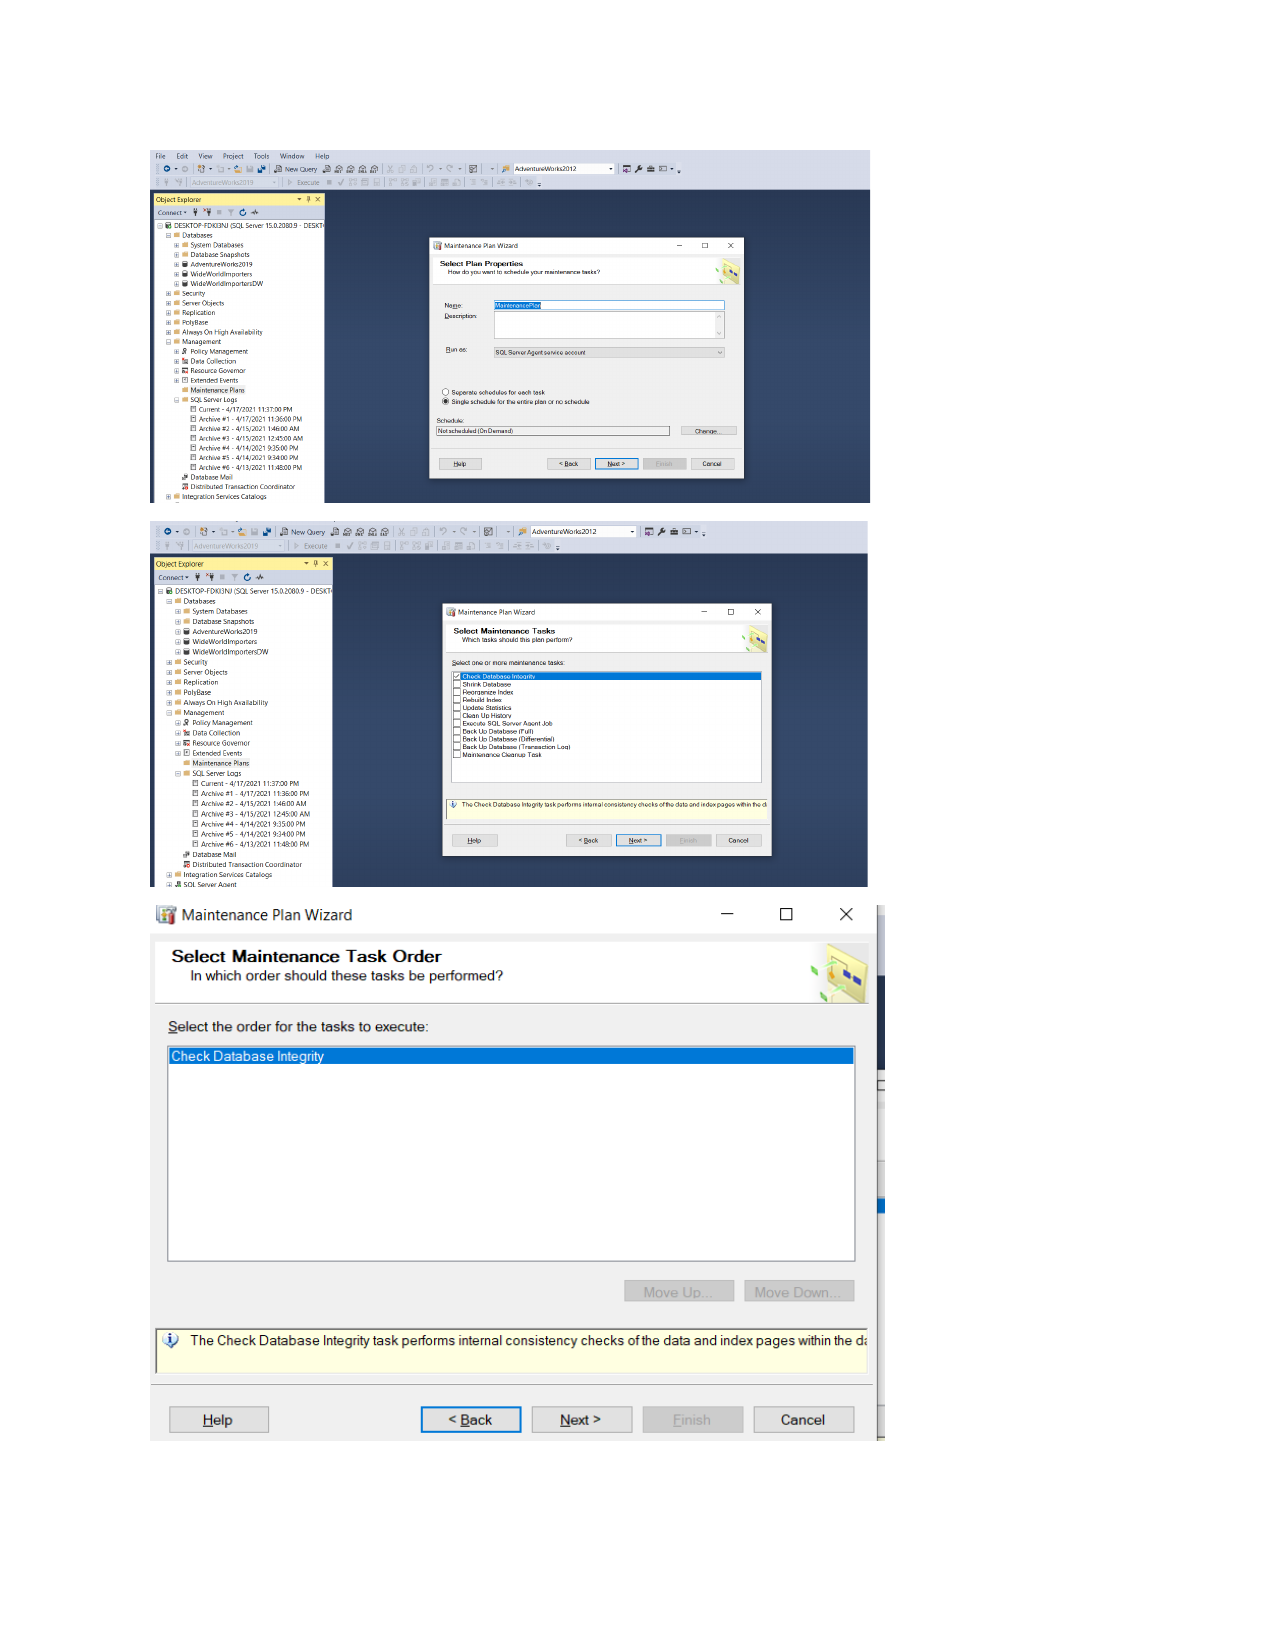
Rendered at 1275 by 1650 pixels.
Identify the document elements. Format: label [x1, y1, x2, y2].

picture [150, 150, 871, 503]
picture [150, 521, 868, 887]
picture [150, 905, 885, 1441]
